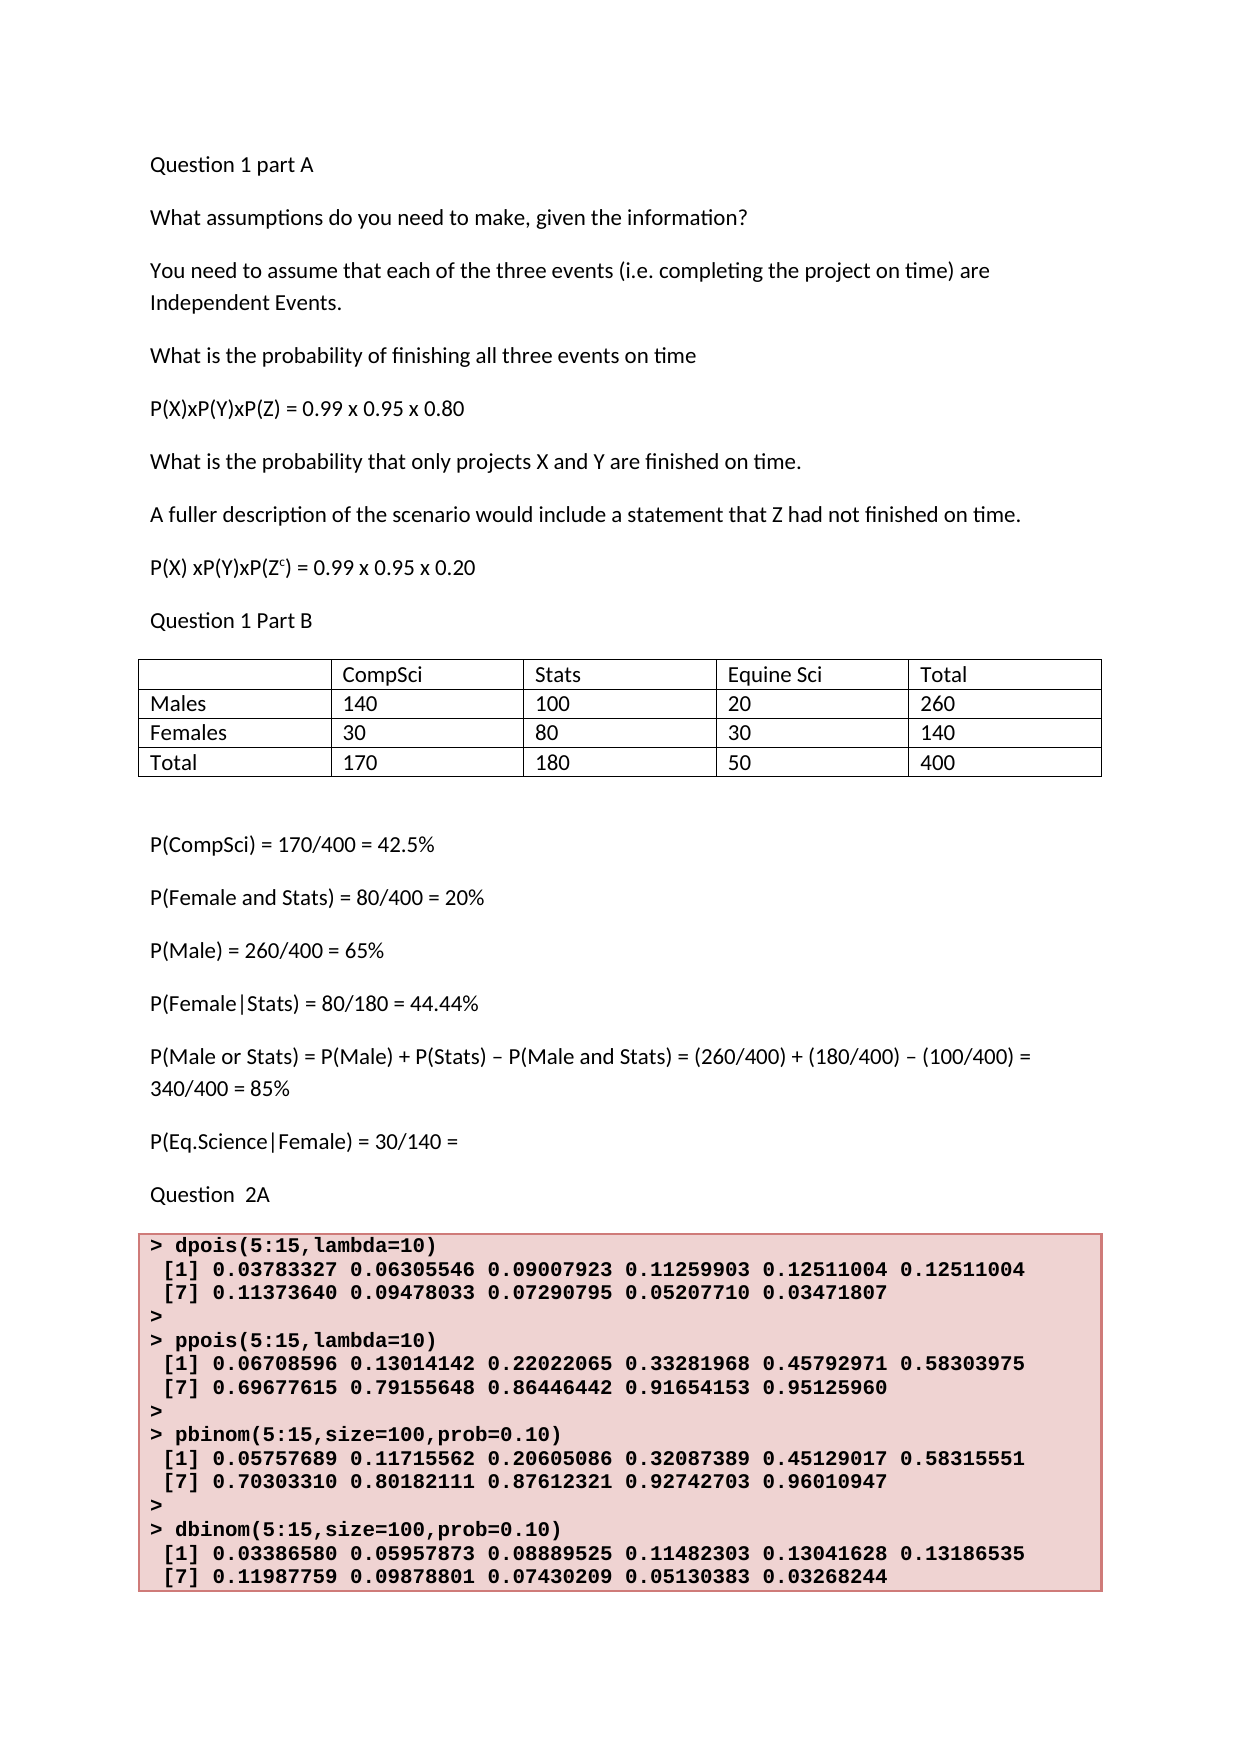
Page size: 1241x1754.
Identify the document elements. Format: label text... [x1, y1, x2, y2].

table_cell 100 [524, 690, 716, 717]
table_cell 80 [524, 719, 716, 747]
table_cell 140 [332, 690, 523, 717]
table_cell 170 [332, 748, 523, 776]
table_cell 50 [717, 748, 908, 776]
text Question 1 part A [150, 150, 1090, 178]
text Question 1 Part B [150, 606, 1090, 634]
table_cell 30 [717, 719, 908, 747]
text P(X)xP(Y)xP(Z) = 0.99 x 0.95 x 0.80 [150, 394, 1090, 422]
table_cell 180 [524, 748, 716, 776]
text P(Male or Stats) = P(Male) + P(Stats) – P(Male and Stats) = (260/400) + (180/400) – (100/400) = 340/400 = 85% [150, 1042, 1090, 1102]
table_header Equine Sci [717, 660, 908, 688]
table_header Total [909, 660, 1101, 688]
table_cell 140 [909, 719, 1101, 747]
table_header CompSci [332, 660, 523, 688]
text What assumptions do you need to make, given the information? [150, 203, 1090, 231]
table_cell 30 [332, 719, 523, 747]
text P(Male) = 260/400 = 65% [150, 936, 1090, 964]
text What is the probability that only projects X and Y are finished on time. [150, 447, 1090, 475]
table_cell Total [139, 748, 331, 776]
text P(Female|Stats) = 80/180 = 44.44% [150, 989, 1090, 1017]
text A fuller description of the scenario would include a statement that Z had not finished on time. [150, 500, 1090, 528]
table_header [139, 660, 331, 688]
table_cell Males [139, 690, 331, 717]
text P(X) xP(Y)xP(Zc) = 0.99 x 0.95 x 0.20 [150, 553, 1090, 581]
table_cell Females [139, 719, 331, 747]
table_cell 20 [717, 690, 908, 717]
text What is the probability of finishing all three events on time [150, 341, 1090, 369]
table_header > dpois(5:15,lambda=10) [1] 0.03783327 0.06305546 0.09007923 0.11259903 0.12511004 0.12511004 [7] 0.11373640 0.09478033 0.07290795 0.05207710 0.03471807 > > ppois(5:15,lambda=10) [1] 0.06708596 0.13014142 0.22022065 0.33281968 0.45792971 0.58303975 [7] 0.69677615 0.79155648 0.86446442 0.91654153 0.95125960 > > pbinom(5:15,size=100,prob=0.10) [1] 0.05757689 0.11715562 0.20605086 0.32087389 0.45129017 0.58315551 [7] 0.70303310 0.80182111 0.87612321 0.92742703 0.96010947 > > dbinom(5:15,size=100,prob=0.10) [1] 0.03386580 0.05957873 0.08889525 0.11482303 0.13041628 0.13186535 [7] 0.11987759 0.09878801 0.07430209 0.05130383 0.03268244 [140, 1235, 1100, 1590]
text P(Female and Stats) = 80/400 = 20% [150, 883, 1090, 911]
text Question 2A [150, 1180, 1090, 1208]
table_cell 260 [909, 690, 1101, 717]
text P(Eq.Science|Female) = 30/140 = [150, 1127, 1090, 1155]
text P(CompSci) = 170/400 = 42.5% [150, 830, 1090, 858]
text You need to assume that each of the three events (i.e. completing the project on time) are Independent Events. [150, 256, 1090, 316]
table_cell 400 [909, 748, 1101, 776]
table_header Stats [524, 660, 716, 688]
